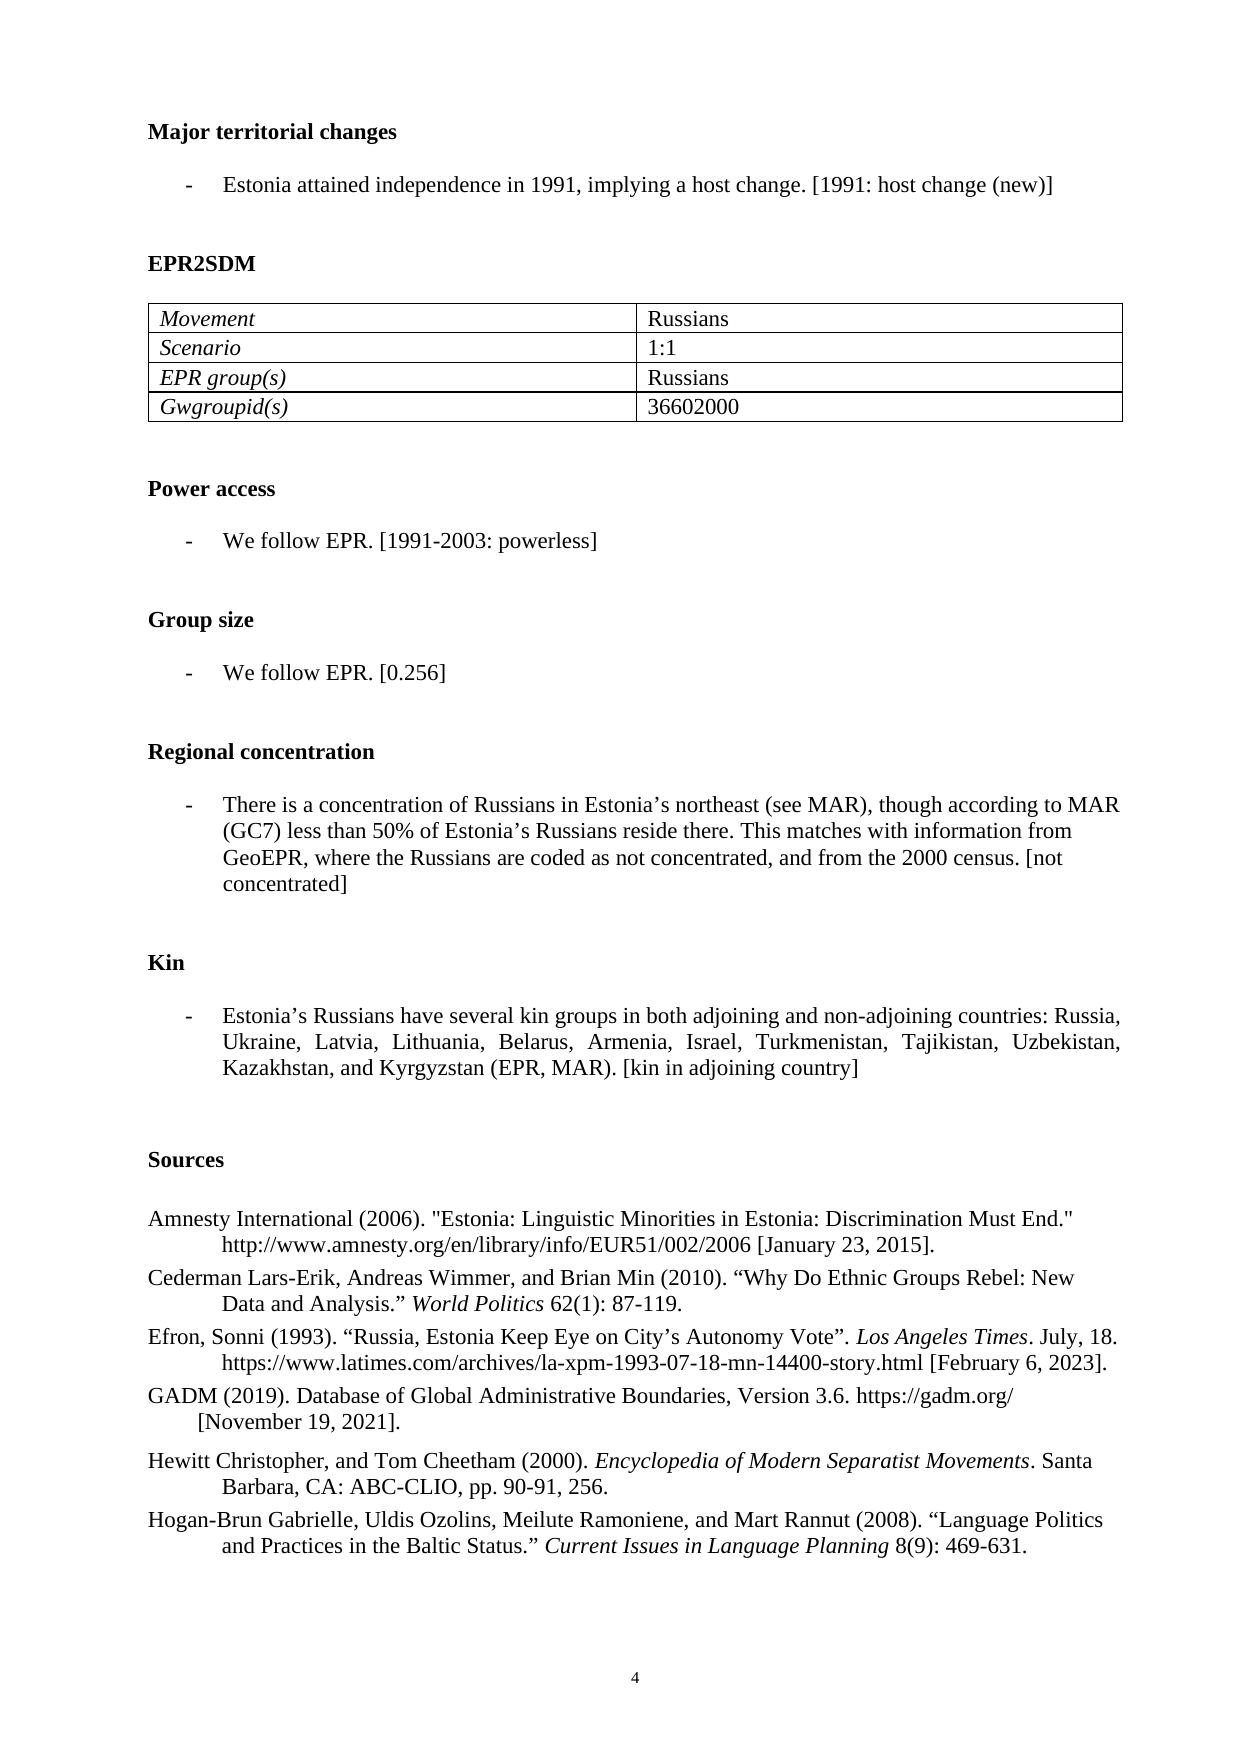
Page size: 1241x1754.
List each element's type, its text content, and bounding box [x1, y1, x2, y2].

text Hogan-Brun Gabrielle, Uldis Ozolins, Meilute Ramoniene, and Mart Rannut (2008). “Language Politics and Practices in the Baltic Status.” Current Issues in Language Planning 8(9): 469-631. [148, 1506, 1122, 1559]
text EPR2SDM [148, 250, 1122, 276]
text Regional concentration [148, 738, 1122, 764]
table_cell EPR group(s) [149, 363, 636, 391]
list We follow EPR. [1991-2003: powerless] [185, 527, 1122, 554]
table_header Russians [637, 304, 1122, 332]
table_cell Gwgroupid(s) [149, 393, 636, 421]
text Group size [148, 606, 1122, 633]
list We follow EPR. [0.256] [185, 659, 1122, 686]
table_cell Russians [637, 363, 1122, 391]
text Cederman Lars-Erik, Andreas Wimmer, and Brian Min (2010). “Why Do Ethnic Groups Rebel: New Data and Analysis.” World Politics 62(1): 87-119. [148, 1264, 1122, 1317]
text Major territorial changes [148, 118, 1122, 144]
text Sources [148, 1146, 1122, 1172]
list There is a concentration of Russians in Estonia’s northeast (see MAR), though according to MAR (GC7) less than 50% of Estonia’s Russians reside there. This matches with information from GeoEPR, where the Russians are coded as not concentrated, and from the 2000 census. [not concentrated] [185, 791, 1122, 896]
text Amnesty International (2006). "Estonia: Linguistic Minorities in Estonia: Discrimination Must End." http://www.amnesty.org/en/library/info/EUR51/002/2006 [January 23, 2015]. [148, 1205, 1122, 1258]
table_header Movement [149, 304, 636, 332]
list Estonia’s Russians have several kin groups in both adjoining and non-adjoining countries: Russia, Ukraine, Latvia, Lithuania, Belarus, Armenia, Israel, Turkmenistan, Tajikistan, Uzbekistan, Kazakhstan, and Kyrgyzstan (EPR, MAR). [kin in adjoining country] [185, 1002, 1122, 1081]
text Efron, Sonni (1993). “Russia, Estonia Keep Eye on City’s Autonomy Vote”. Los Angeles Times. July, 18. https://www.latimes.com/archives/la-xpm-1993-07-18-mn-14400-story.html [February 6, 2023]. [148, 1323, 1122, 1376]
text GADM (2019). Database of Global Administrative Boundaries, Version 3.6. https://gadm.org/ [November 19, 2021]. [148, 1382, 1122, 1434]
text Kin [148, 949, 1122, 975]
table_cell 36602000 [637, 393, 1122, 421]
table_cell 1:1 [637, 333, 1122, 362]
list Estonia attained independence in 1991, implying a host change. [1991: host change (new)] [185, 171, 1122, 197]
text Hewitt Christopher, and Tom Cheetham (2000). Encyclopedia of Modern Separatist Movements. Santa Barbara, CA: ABC-CLIO, pp. 90-91, 256. [148, 1447, 1122, 1500]
table_cell Scenario [149, 333, 636, 362]
text Power access [148, 475, 1122, 501]
